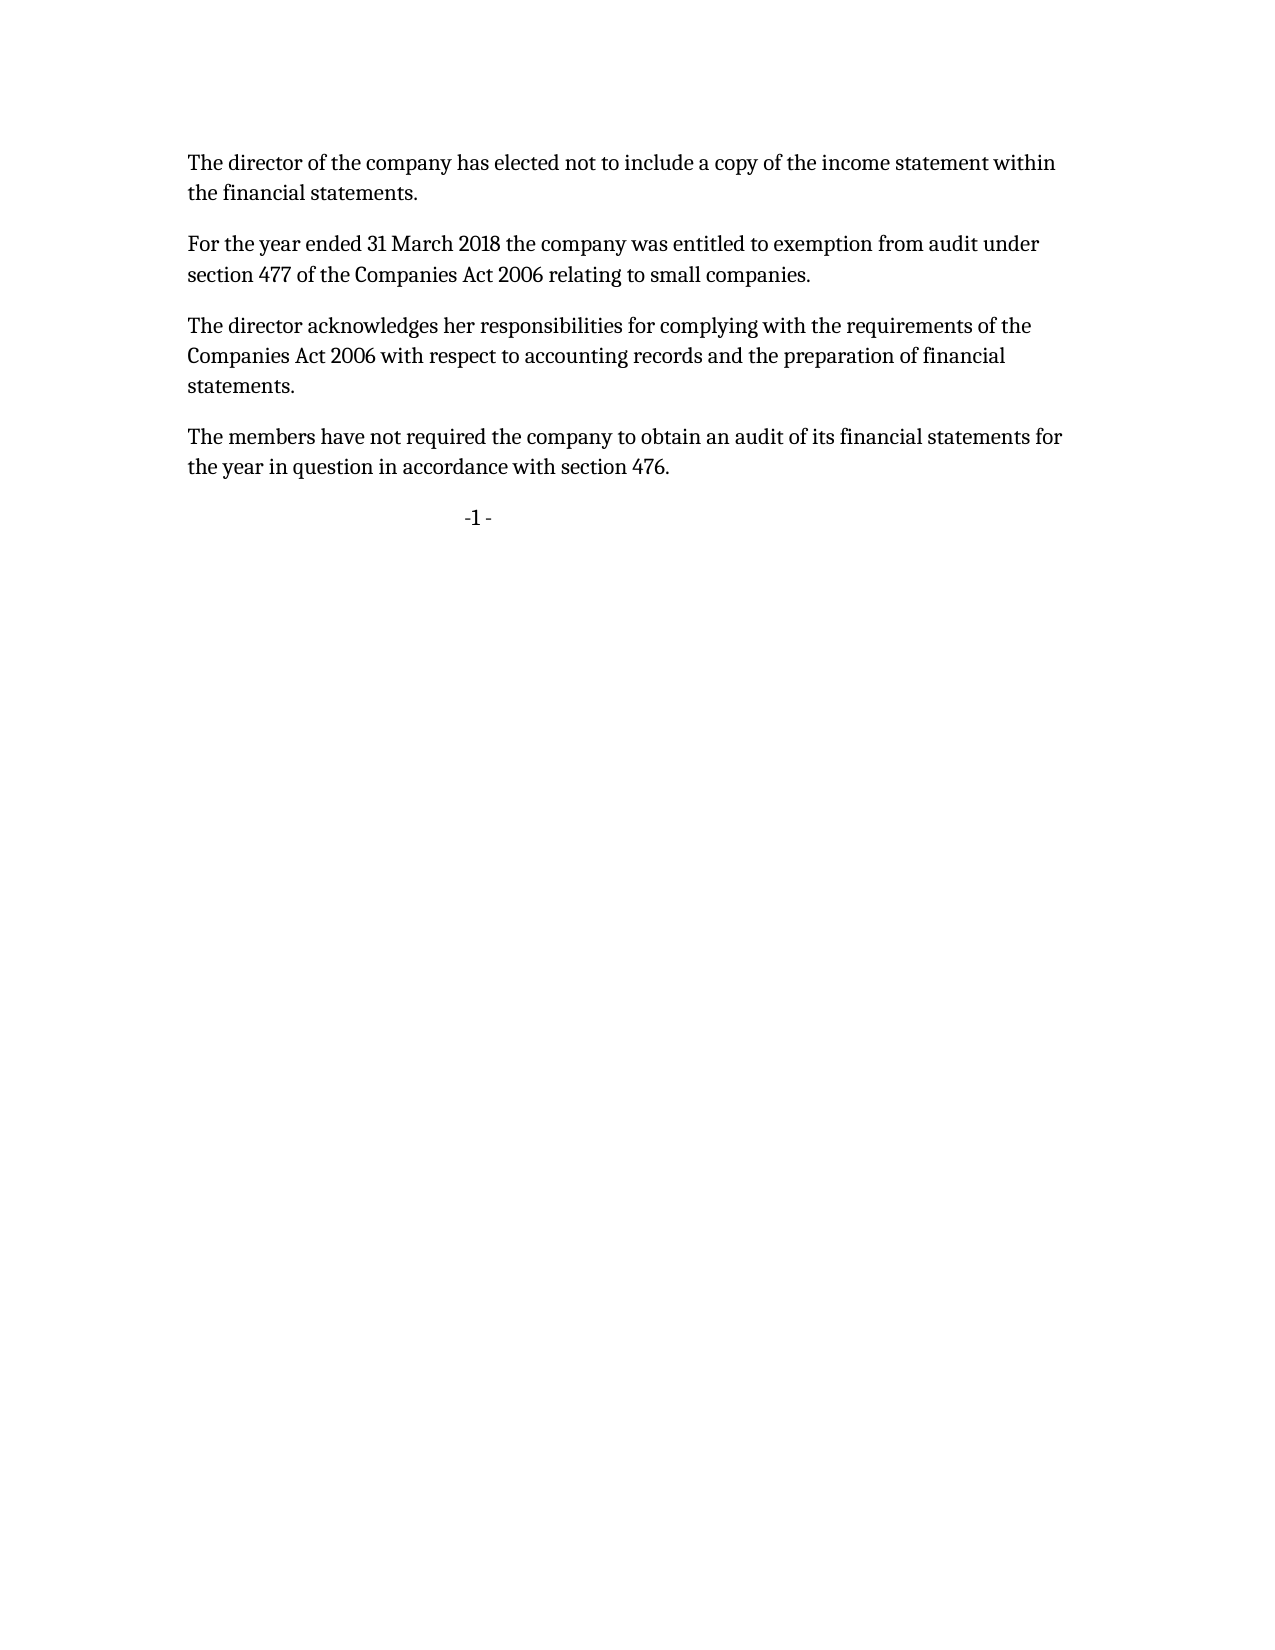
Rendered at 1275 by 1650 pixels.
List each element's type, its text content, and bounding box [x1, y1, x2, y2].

text The director acknowledges her responsibilities for complying with the requirements of the Companies Act 2006 with respect to accounting records and the preparation of financial statements. [187, 312, 1087, 399]
text The members have not required the company to obtain an audit of its financial statements for the year in question in accordance with section 476. [187, 424, 1087, 481]
text For the year ended 31 March 2018 the company was entitled to exemption from audit under section 477 of the Companies Act 2006 relating to small companies. [187, 231, 1087, 288]
text The director of the company has elected not to include a copy of the income statement within the financial statements. [187, 150, 1087, 207]
text -1 - [187, 505, 1087, 532]
